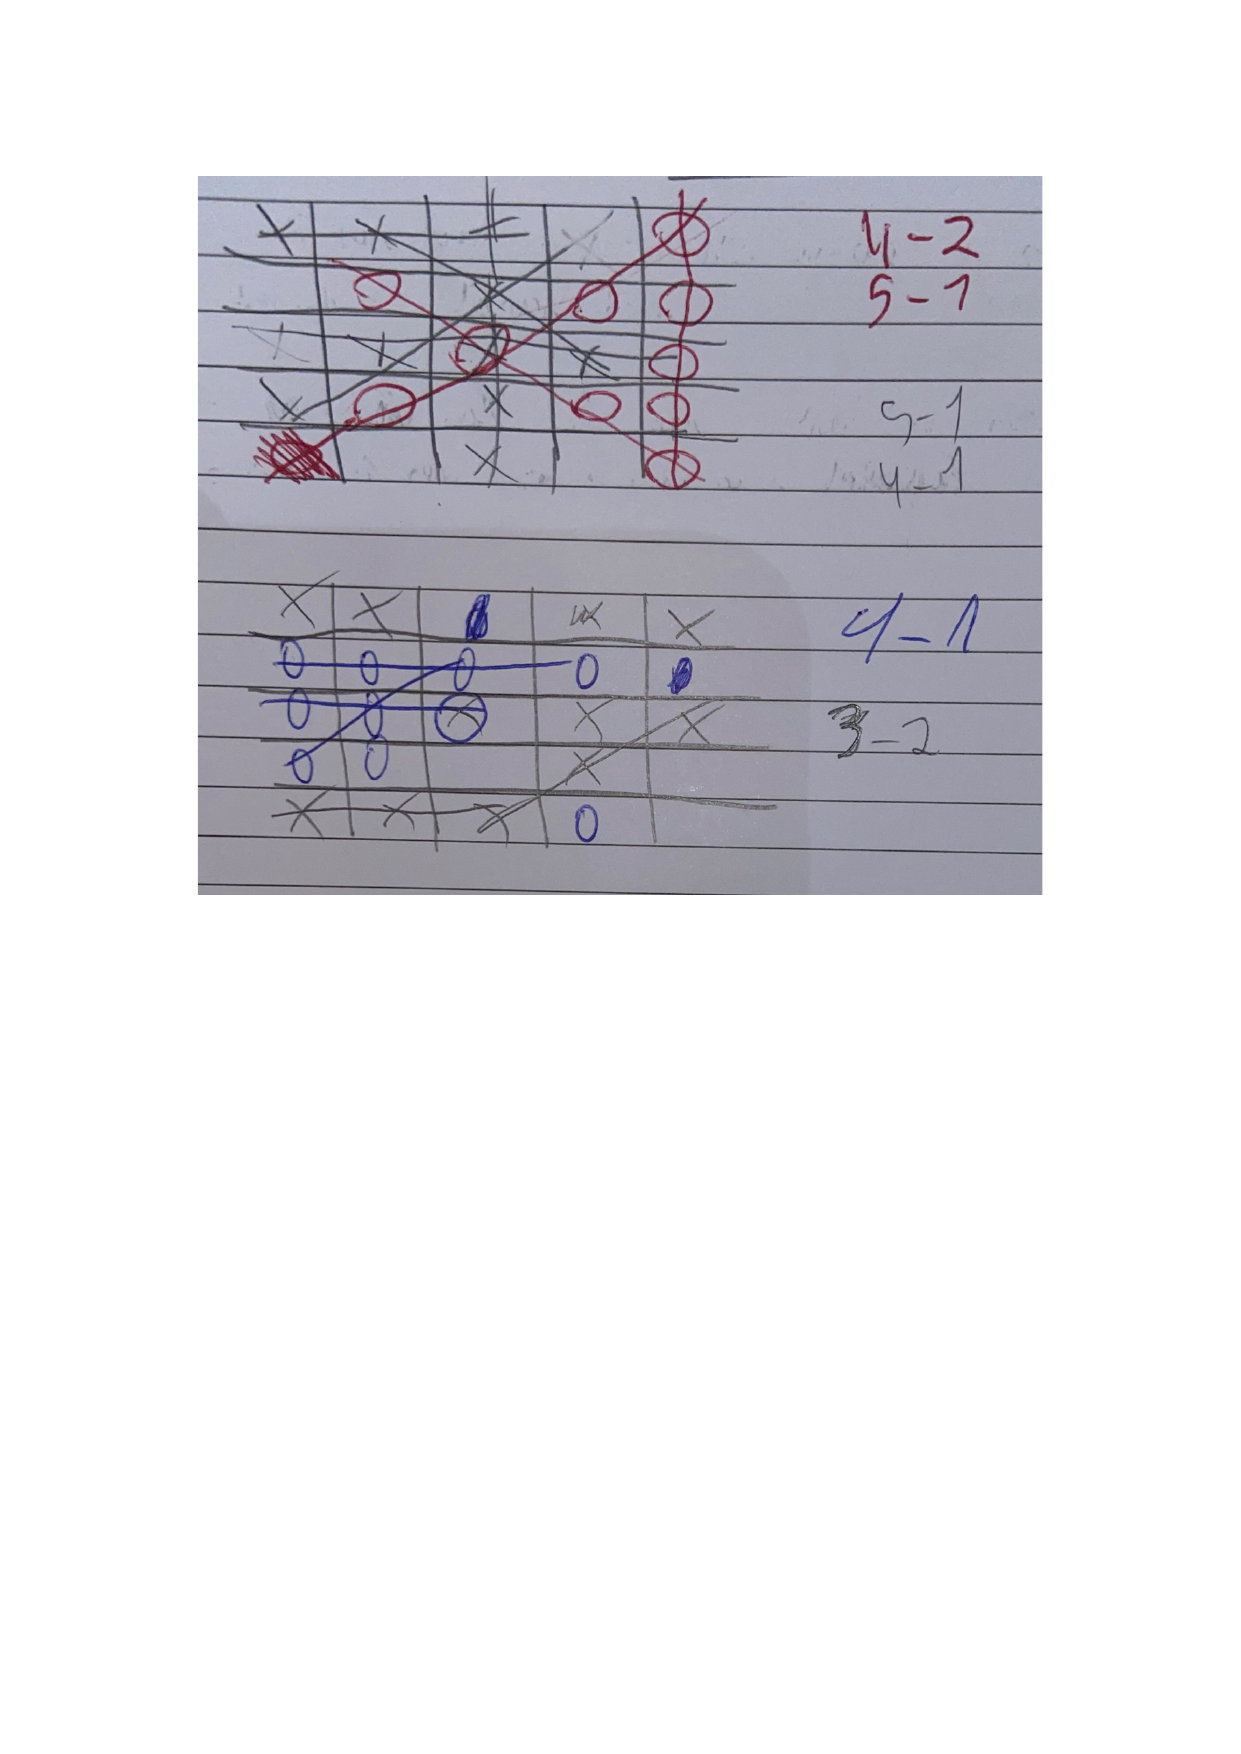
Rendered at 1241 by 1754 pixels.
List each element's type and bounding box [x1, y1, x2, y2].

picture [197, 176, 1043, 895]
